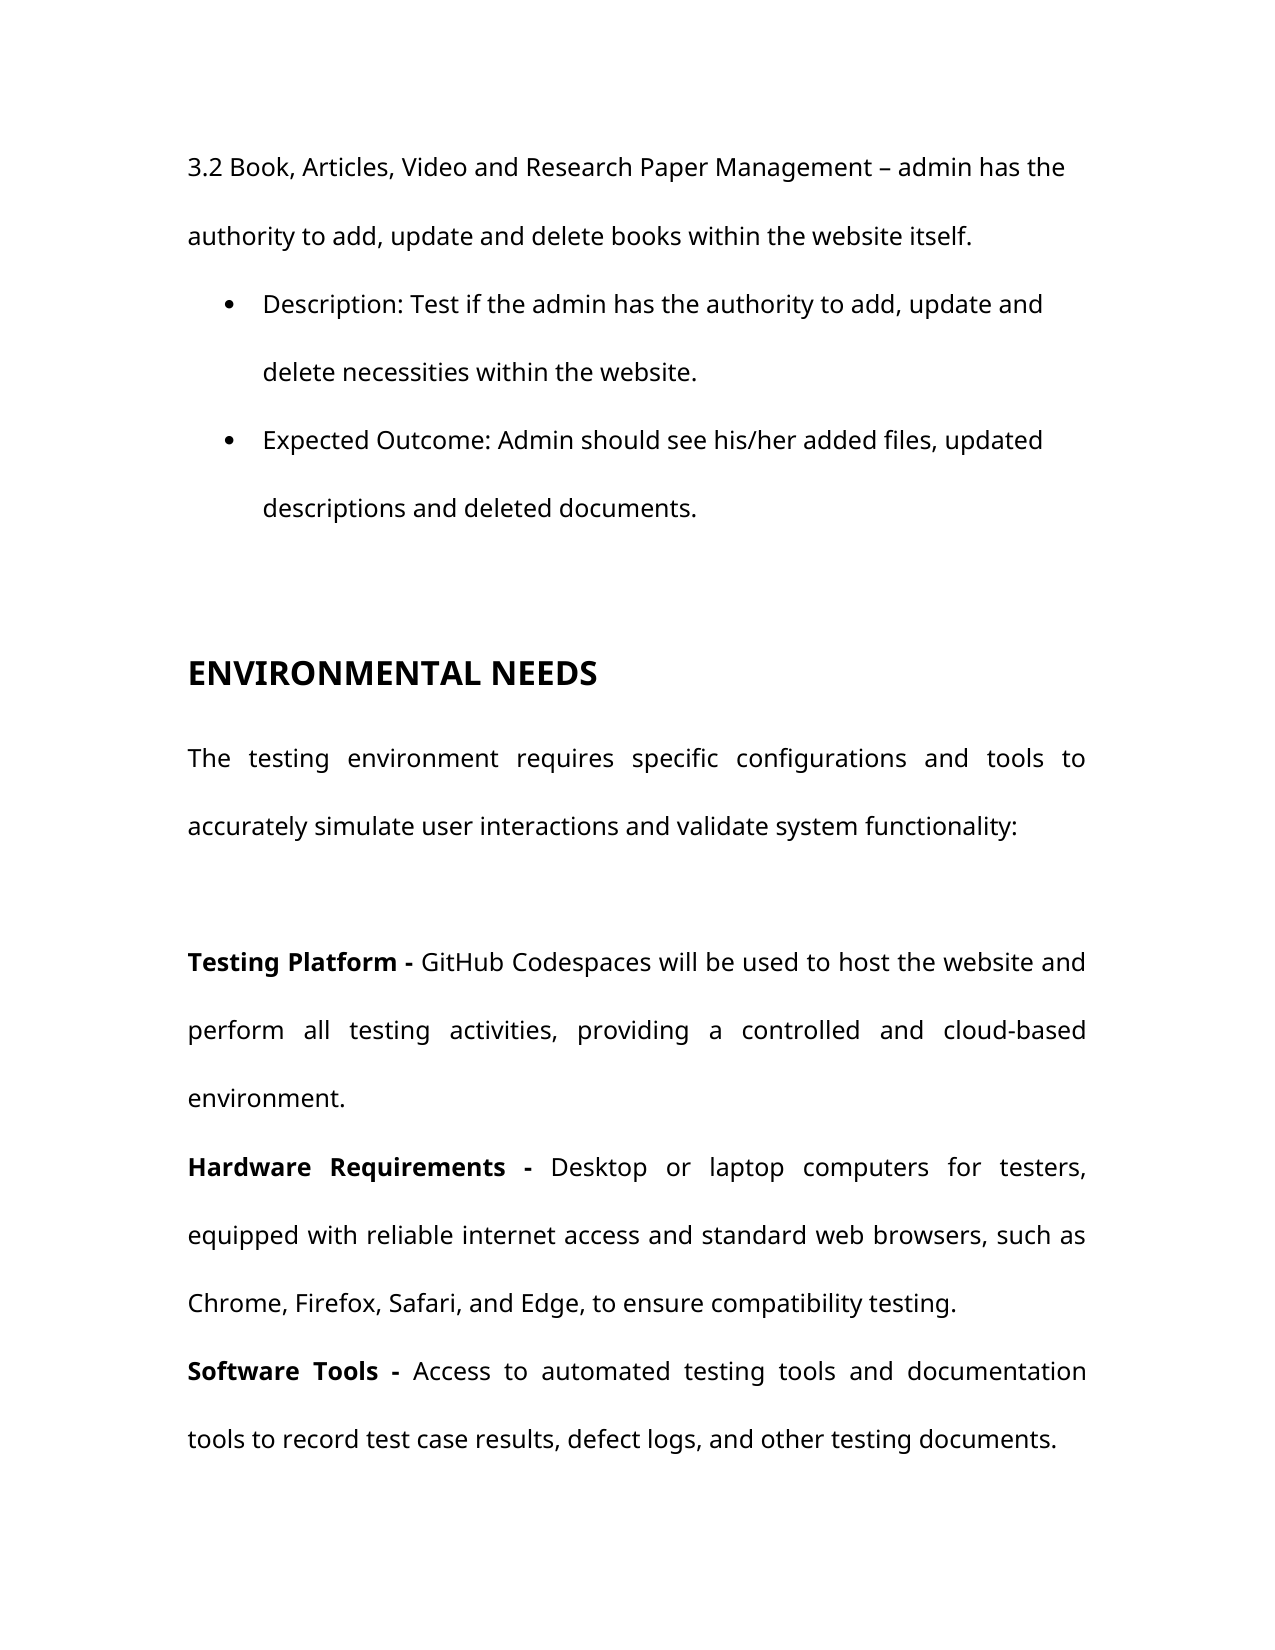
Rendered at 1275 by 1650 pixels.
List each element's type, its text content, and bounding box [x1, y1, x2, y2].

text 3.2 Book, Articles, Video and Research Paper Management – admin has the authority to add, update and delete books within the website itself. [187, 150, 1087, 252]
list Description: Test if the admin has the authority to add, update and delete necessities within the website. [225, 286, 1087, 388]
text ENVIRONMENTAL NEEDS [187, 649, 1087, 695]
list Expected Outcome: Admin should see his/her added files, updated descriptions and deleted documents. [225, 422, 1087, 525]
text Software Tools - Access to automated testing tools and documentation tools to record test case results, defect logs, and other testing documents. [187, 1353, 1087, 1456]
text Hardware Requirements - Desktop or laptop computers for testers, equipped with reliable internet access and standard web browsers, such as Chrome, Firefox, Safari, and Edge, to ensure compatibility testing. [187, 1149, 1087, 1319]
text The testing environment requires specific configurations and tools to accurately simulate user interactions and validate system functionality: [187, 740, 1087, 843]
text Testing Platform - GitHub Codespaces will be used to host the website and perform all testing activities, providing a controlled and cloud-based environment. [187, 945, 1087, 1115]
